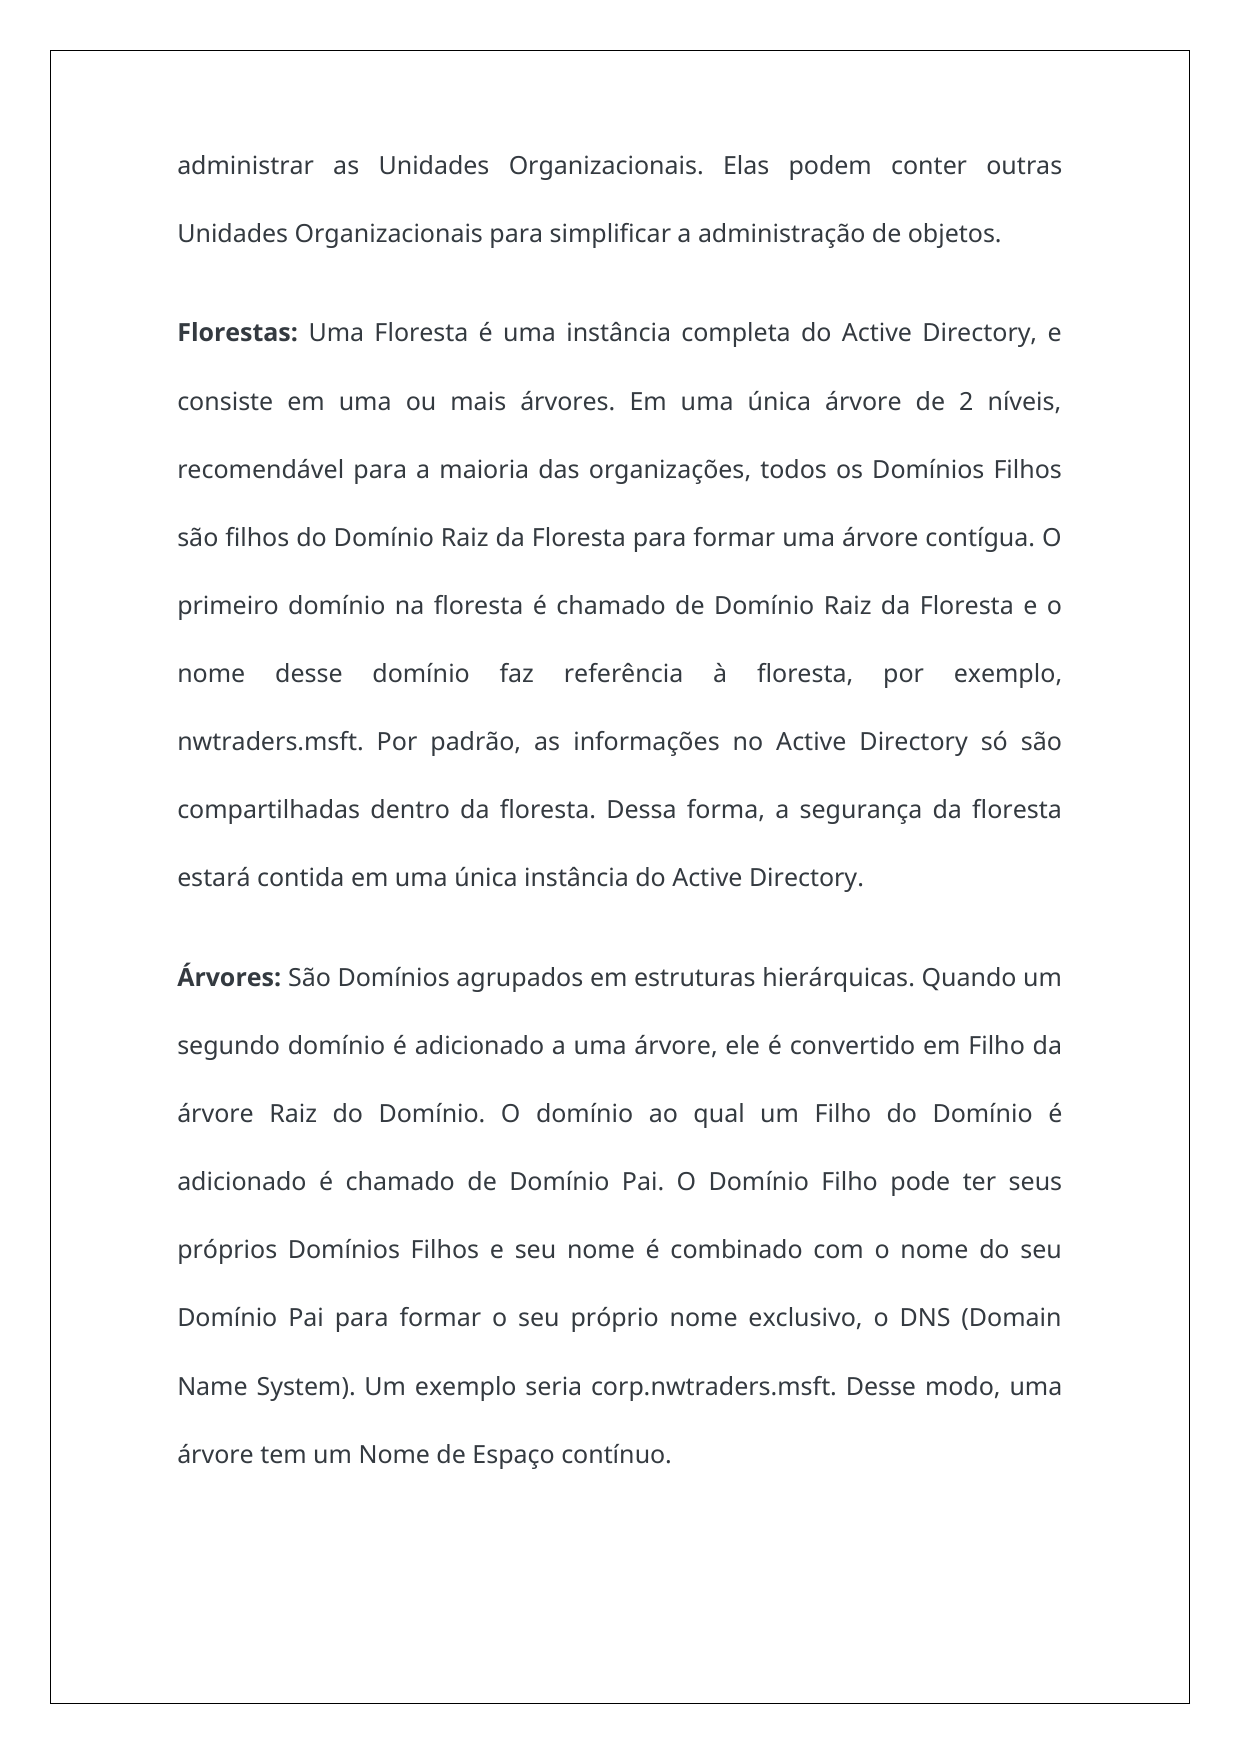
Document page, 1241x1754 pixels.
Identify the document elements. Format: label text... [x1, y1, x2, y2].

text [177, 147, 1063, 250]
text Florestas: Uma Floresta é uma instância completa do Active Directory, e consiste em uma ou mais árvores. Em uma única árvore de 2 níveis, recomendável para a maioria das organizações, todos os Domínios Filhos são filhos do Domínio Raiz da Floresta para formar uma árvore contígua. O primeiro domínio na floresta é chamado de Domínio Raiz da Floresta e o nome desse domínio faz referência à floresta, por exemplo, nwtraders.msft. Por padrão, as informações no Active Directory só são compartilhadas dentro da floresta. Dessa forma, a segurança da floresta estará contida em uma única instância do Active Directory. [177, 315, 1063, 894]
text Árvores: São Domínios agrupados em estruturas hierárquicas. Quando um segundo domínio é adicionado a uma árvore, ele é convertido em Filho da árvore Raiz do Domínio. O domínio ao qual um Filho do Domínio é adicionado é chamado de Domínio Pai. O Domínio Filho pode ter seus próprios Domínios Filhos e seu nome é combinado com o nome do seu Domínio Pai para formar o seu próprio nome exclusivo, o DNS (Domain Name System). Um exemplo seria corp.nwtraders.msft. Desse modo, uma árvore tem um Nome de Espaço contínuo. [177, 959, 1063, 1470]
